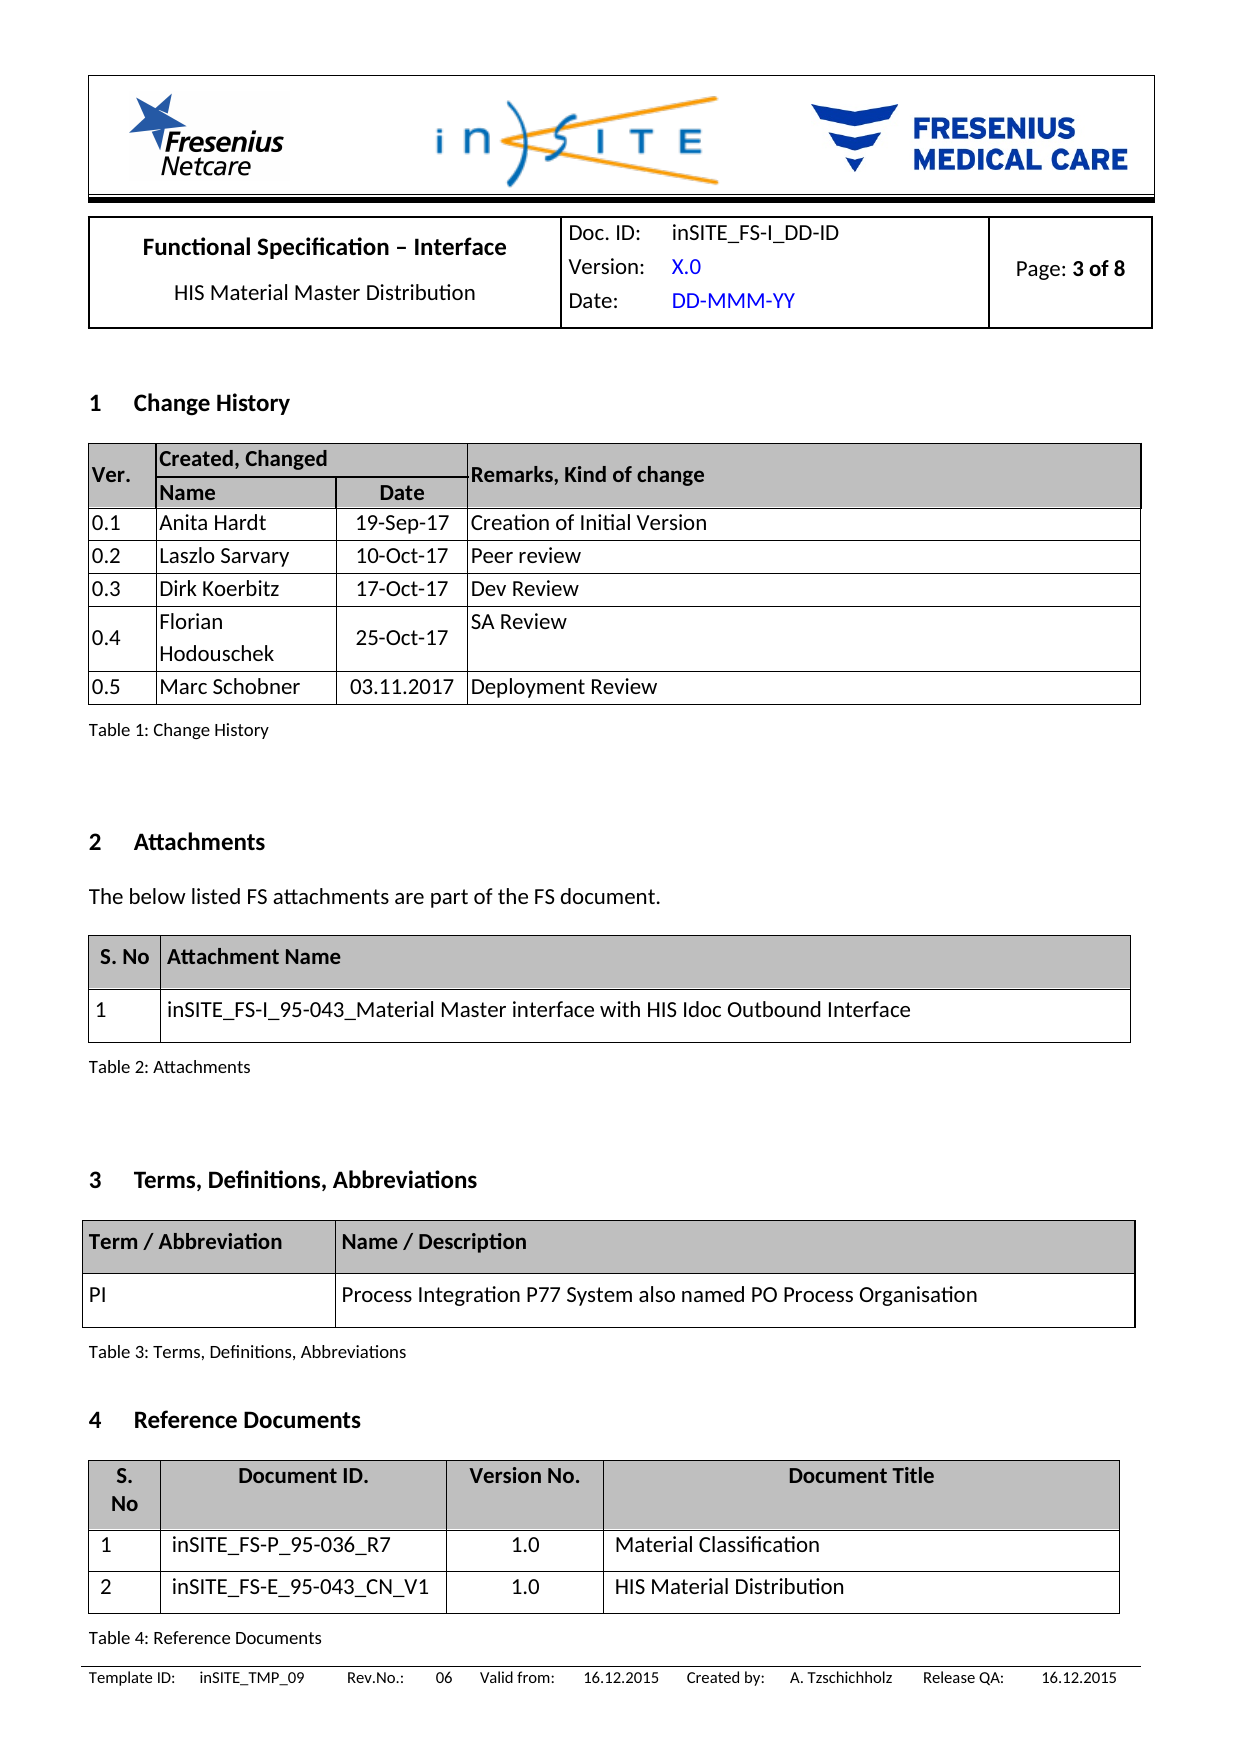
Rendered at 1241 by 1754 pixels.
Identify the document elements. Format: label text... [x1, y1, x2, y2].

table_cell SA Review [468, 607, 1140, 671]
table_cell Deployment Review [468, 672, 1140, 704]
table_header S. No [89, 1461, 160, 1529]
table_cell Anita Hardt [157, 509, 336, 540]
table_cell 1 [89, 990, 160, 1042]
table_cell Material Classification [604, 1531, 1119, 1571]
text The below listed FS attachments are part of the FS document. [89, 882, 1152, 910]
table_header Ver. [89, 444, 155, 507]
table_cell inSITE_FS-I_95-043_Material Master interface with HIS Idoc Outbound Interface [161, 990, 1130, 1042]
table_cell Process Integration P77 System also named PO Process Organisation [336, 1274, 1134, 1327]
table_cell 0.1 [89, 509, 156, 540]
table_cell PI [83, 1274, 335, 1327]
table_header Term / Abbreviation [83, 1221, 335, 1273]
table_header Attachment Name [161, 936, 1130, 988]
table_cell Peer review [468, 541, 1140, 573]
table_cell Name [157, 478, 335, 507]
table_cell 1.0 [447, 1531, 603, 1571]
table_cell inSITE_FS-E_95-043_CN_V1 [161, 1572, 446, 1613]
table_header Name / Description [336, 1221, 1134, 1273]
picture [128, 91, 290, 181]
text Table 1: Change History [89, 718, 1152, 741]
table_header Created, Changed [157, 444, 467, 476]
text Table 4: Reference Documents [89, 1626, 1152, 1649]
subtitle Change History [89, 387, 1152, 417]
table_header Document Title [604, 1461, 1119, 1529]
text Table 2: Attachments [89, 1056, 1152, 1078]
table_cell 0.4 [89, 607, 156, 671]
table_cell 03.11.2017 [337, 672, 467, 704]
table_cell 1.0 [447, 1572, 603, 1613]
table_header Version No. [447, 1461, 603, 1529]
table_header S. No [89, 936, 160, 988]
table_cell 0.3 [89, 574, 156, 606]
table_cell Creation of Initial Version [468, 509, 1140, 540]
table_cell Date [337, 478, 467, 507]
table_cell 25-Oct-17 [337, 607, 467, 671]
subtitle Attachments [89, 826, 1152, 857]
table_cell 19-Sep-17 [337, 509, 467, 540]
table_cell 0.5 [89, 672, 156, 704]
table_cell Marc Schobner [157, 672, 336, 704]
picture [811, 104, 1128, 172]
table_cell 1 [89, 1531, 160, 1571]
table_cell Laszlo Sarvary [157, 541, 336, 573]
table_cell 17-Oct-17 [337, 574, 467, 606]
table_cell Dev Review [468, 574, 1140, 606]
table_header Remarks, Kind of change [468, 444, 1140, 507]
table_cell inSITE_FS-P_95-036_R7 [161, 1531, 446, 1571]
table_cell Dirk Koerbitz [157, 574, 336, 606]
table_cell 2 [89, 1572, 160, 1613]
text Table 3: Terms, Definitions, Abbreviations [89, 1340, 1152, 1363]
subtitle Reference Documents [89, 1404, 1152, 1435]
table_cell 0.2 [89, 541, 156, 573]
picture [429, 88, 727, 192]
table_header Document ID. [161, 1461, 446, 1529]
subtitle Terms, Definitions, Abbreviations [89, 1164, 1152, 1194]
table_cell HIS Material Distribution [604, 1572, 1119, 1613]
table_cell Florian Hodouschek [157, 607, 336, 671]
table_cell 10-Oct-17 [337, 541, 467, 573]
